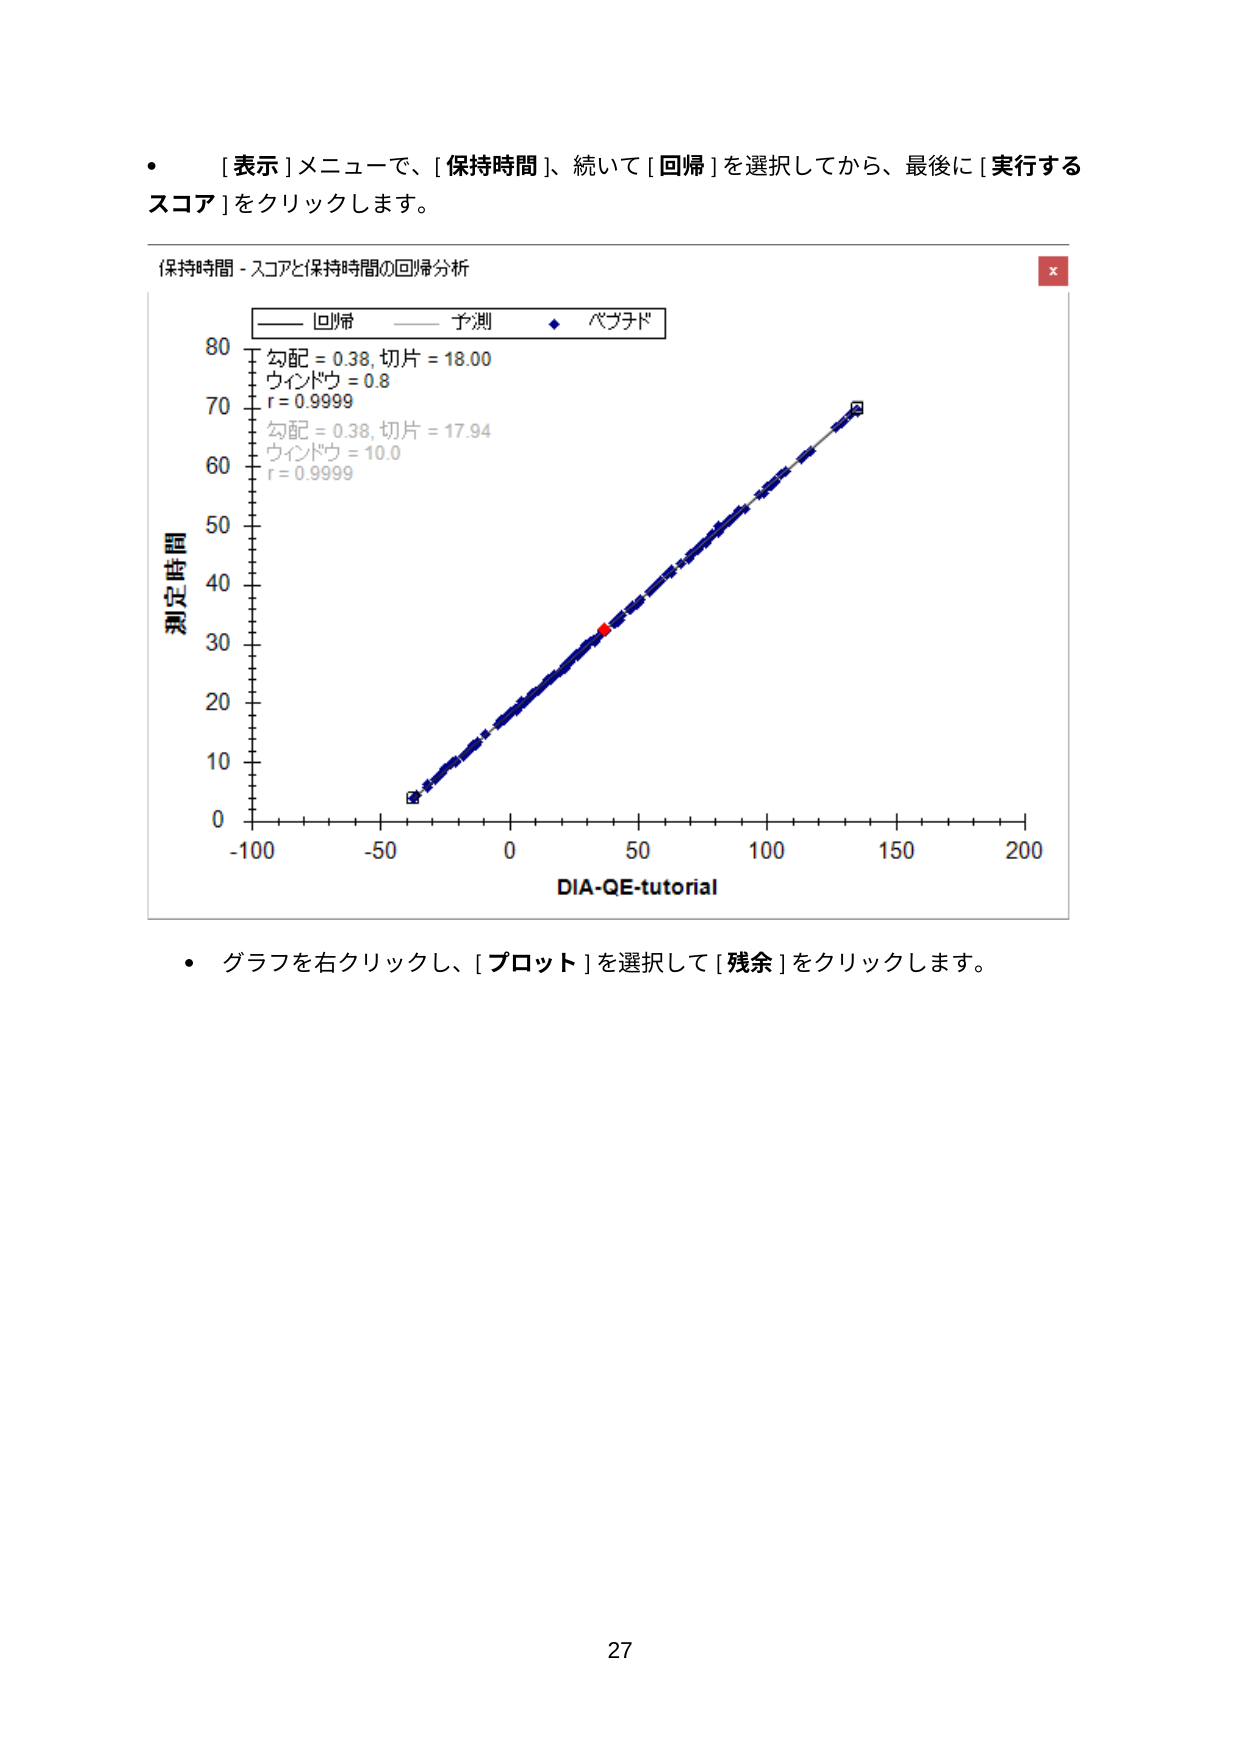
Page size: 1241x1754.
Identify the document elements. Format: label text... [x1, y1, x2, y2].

list グラフを右クリックし、[ プロット ] を選択して [ 残余 ] をクリックします。 [185, 945, 1093, 978]
picture [147, 244, 1070, 920]
list [ 表示 ] メニューで、[ 保持時間 ]、続いて [ 回帰 ] を選択してから、最後に [ 実行するスコア ] をクリックします。 [148, 148, 1093, 219]
